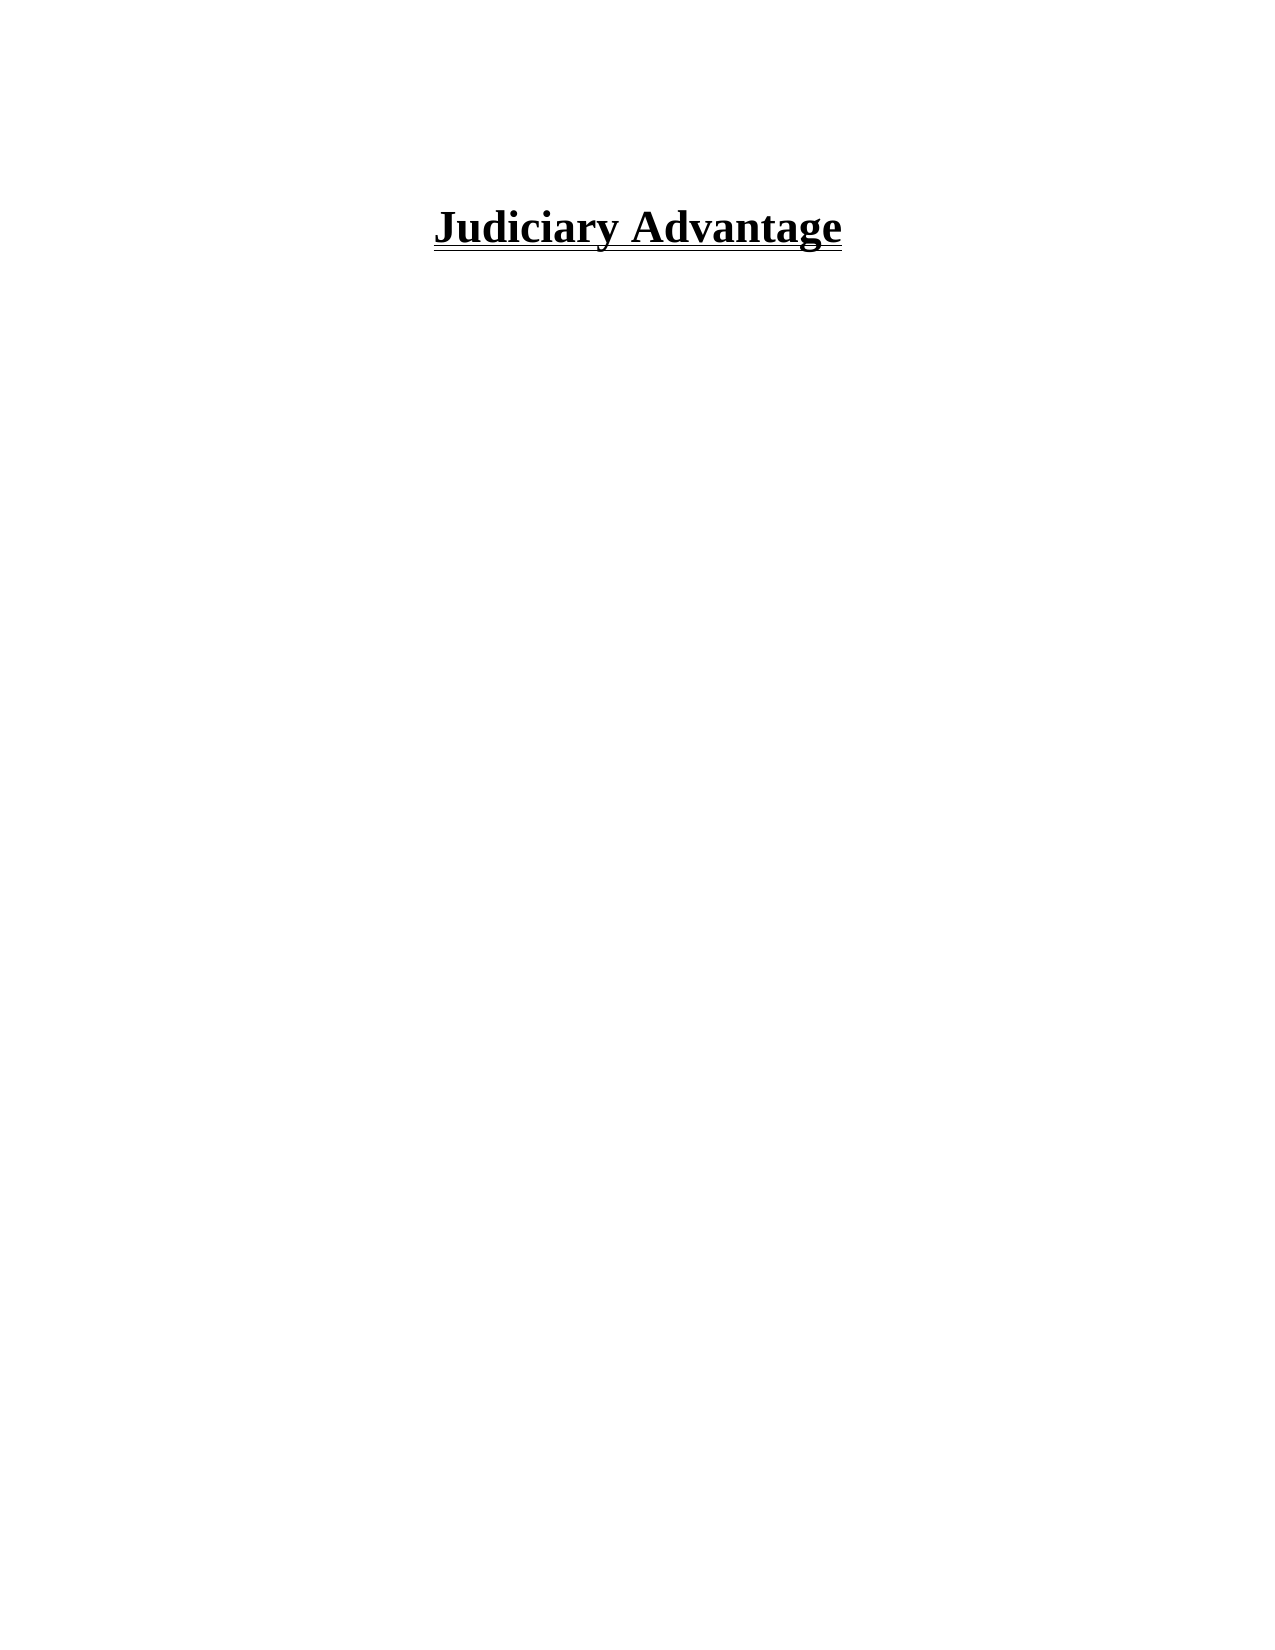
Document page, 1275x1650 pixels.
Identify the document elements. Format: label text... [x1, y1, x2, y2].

subtitle Judiciary Advantage [150, 200, 1125, 253]
